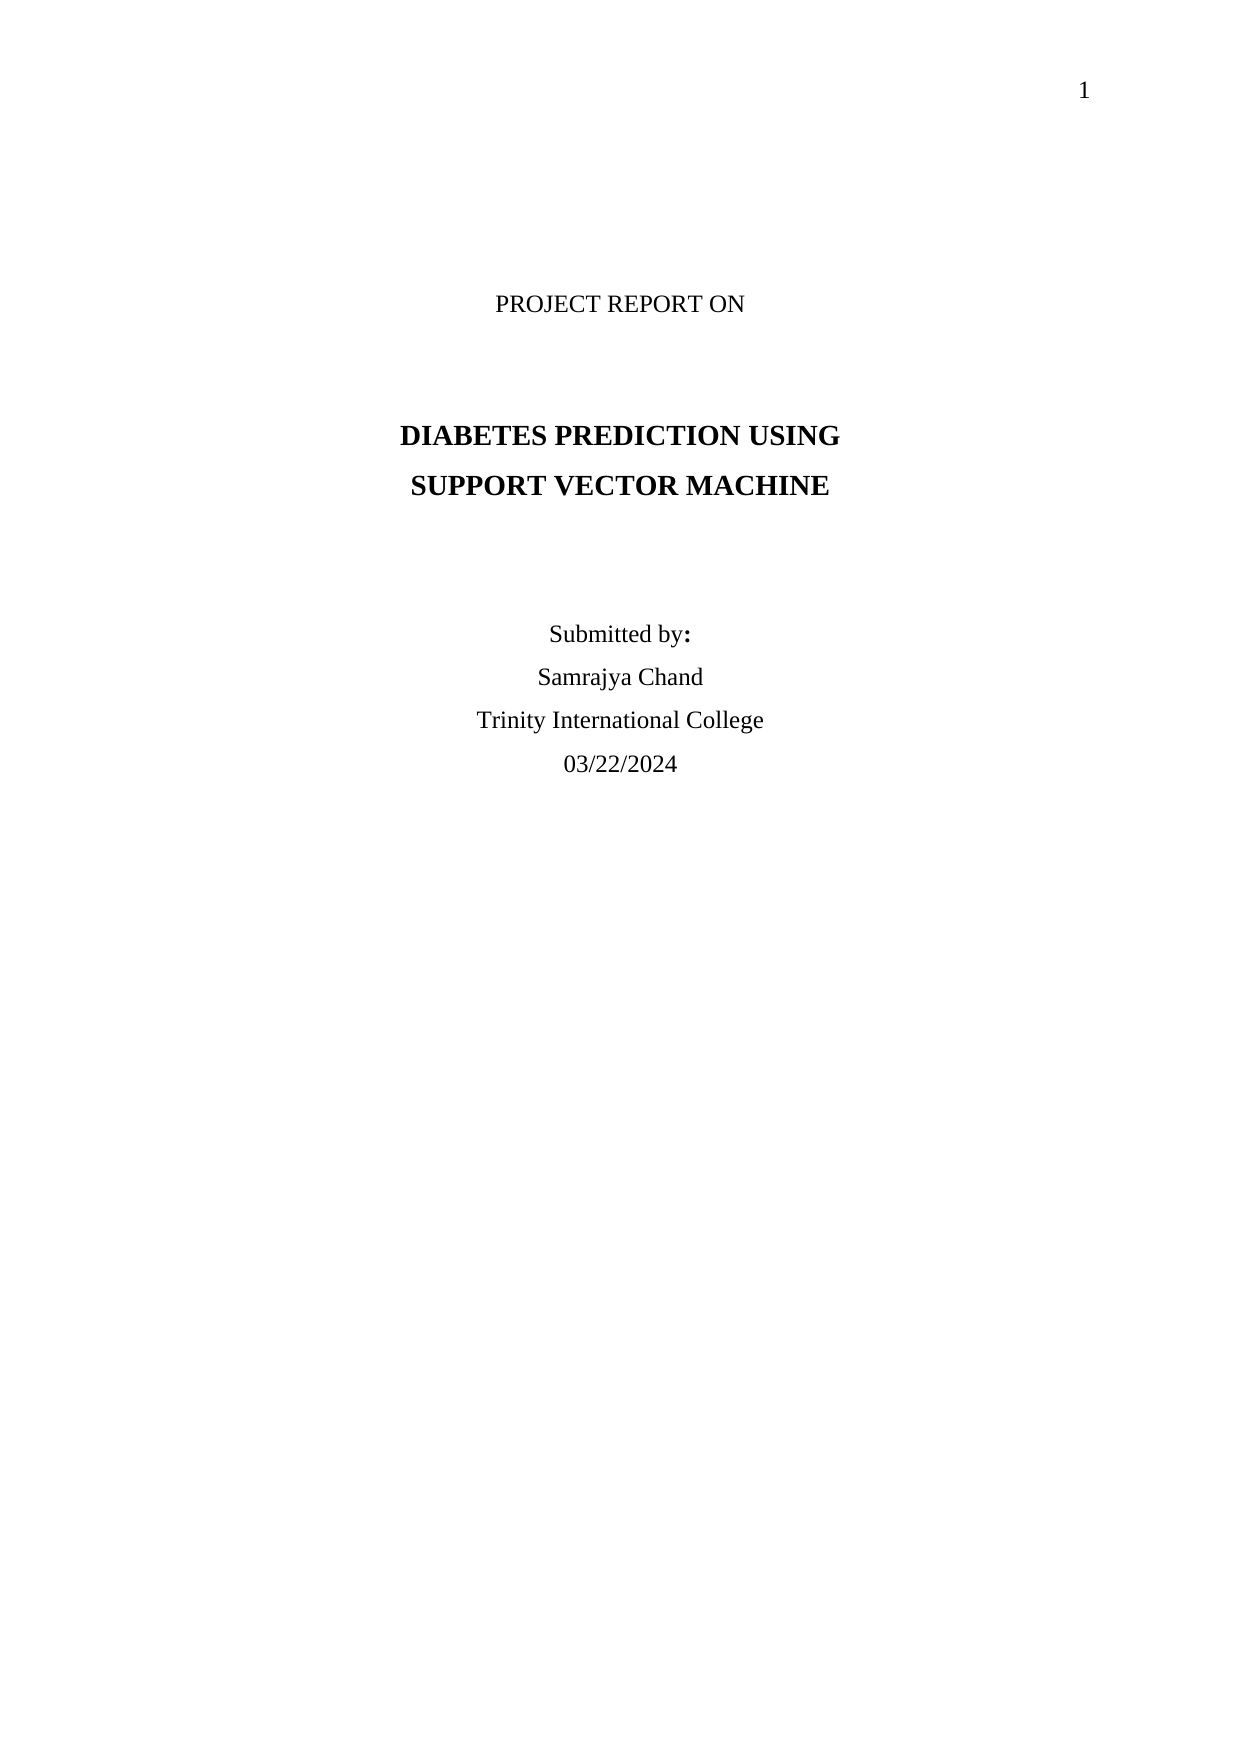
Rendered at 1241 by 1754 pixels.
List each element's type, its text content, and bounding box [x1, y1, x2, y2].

text SUPPORT VECTOR MACHINE [150, 468, 1090, 502]
text PROJECT REPORT ON [150, 289, 1090, 317]
text Trinity International College [150, 706, 1090, 734]
text DIABETES PREDICTION USING [150, 418, 1090, 452]
text 03/22/2024 [150, 749, 1090, 777]
text Submitted by: [150, 619, 1090, 648]
text Samrajya Chand [150, 662, 1090, 691]
